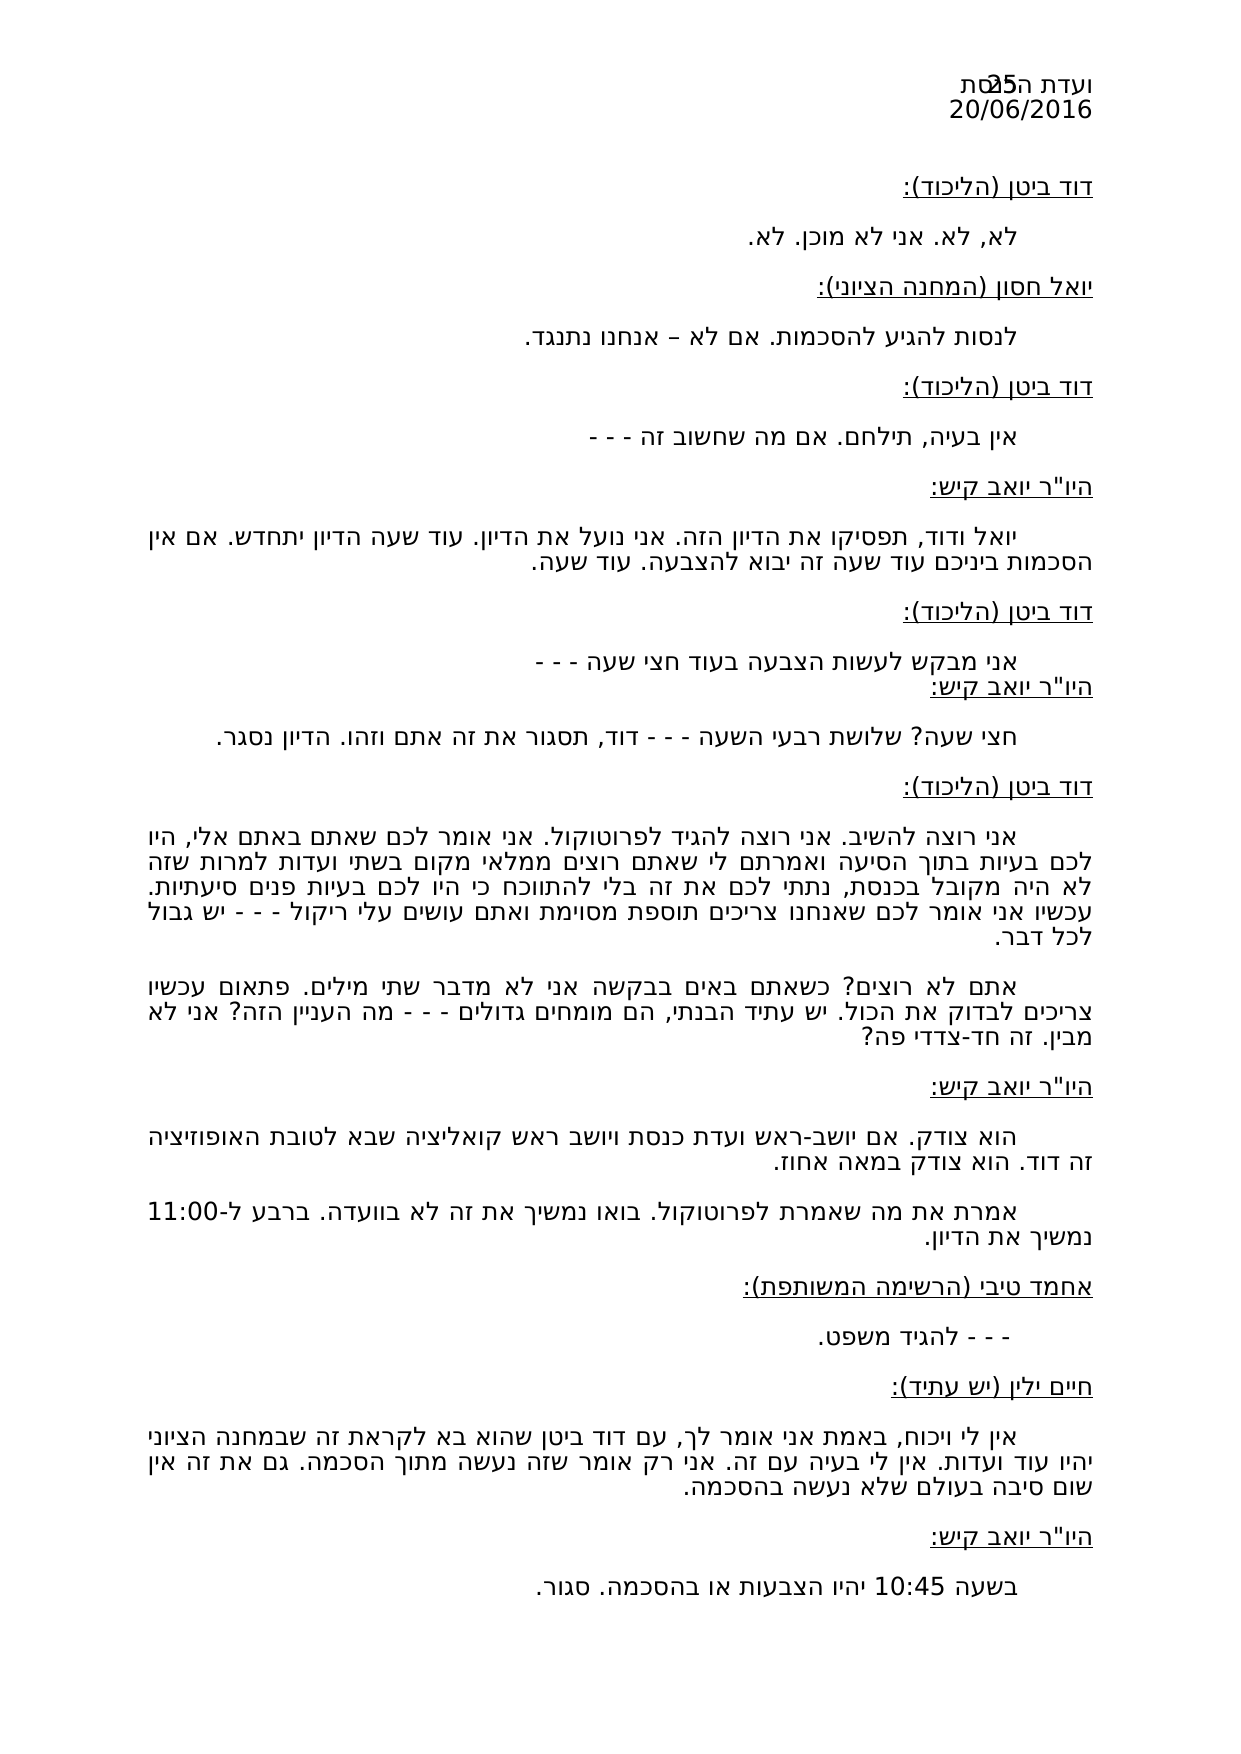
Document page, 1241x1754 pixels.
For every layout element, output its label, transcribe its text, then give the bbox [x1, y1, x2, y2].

text דוד ביטן (הליכוד): [147, 175, 1093, 200]
text אין לי ויכוח, באמת אני אומר לך, עם דוד ביטן שהוא בא לקראת זה שבמחנה הציוני יהיו עוד ועדות. אין לי בעיה עם זה. אני רק אומר שזה נעשה מתוך הסכמה. גם את זה אין שום סיבה בעולם שלא נעשה בהסכמה. [147, 1425, 1093, 1500]
text אין בעיה, תילחם. אם מה שחשוב זה - - - [147, 425, 1093, 450]
text היו"ר יואב קיש: [147, 1075, 1093, 1100]
text דוד ביטן (הליכוד): [147, 600, 1093, 625]
text דוד ביטן (הליכוד): [147, 775, 1093, 800]
text היו"ר יואב קיש: [147, 475, 1093, 500]
text הוא צודק. אם יושב-ראש ועדת כנסת ויושב ראש קואליציה שבא לטובת האופוזיציה זה דוד. הוא צודק במאה אחוז. [147, 1125, 1093, 1175]
text לנסות להגיע להסכמות. אם לא – אנחנו נתנגד. [147, 325, 1093, 350]
text היו"ר יואב קיש: [147, 675, 1093, 700]
text אחמד טיבי (הרשימה המשותפת): [147, 1275, 1093, 1300]
text - - - להגיד משפט. [147, 1325, 1093, 1350]
text דוד ביטן (הליכוד): [147, 375, 1093, 400]
text חצי שעה? שלושת רבעי השעה - - - דוד, תסגור את זה אתם וזהו. הדיון נסגר. [147, 725, 1093, 750]
text היו"ר יואב קיש: [147, 1525, 1093, 1550]
text אתם לא רוצים? כשאתם באים בבקשה אני לא מדבר שתי מילים. פתאום עכשיו צריכים לבדוק את הכול. יש עתיד הבנתי, הם מומחים גדולים - - - מה העניין הזה? אני לא מבין. זה חד-צדדי פה? [147, 975, 1093, 1050]
text יואל חסון (המחנה הציוני): [147, 275, 1093, 300]
text אמרת את מה שאמרת לפרוטוקול. בואו נמשיך את זה לא בוועדה. ברבע ל-11:00 נמשיך את הדיון. [147, 1200, 1093, 1250]
text יואל ודוד, תפסיקו את הדיון הזה. אני נועל את הדיון. עוד שעה הדיון יתחדש. אם אין הסכמות ביניכם עוד שעה זה יבוא להצבעה. עוד שעה. [147, 525, 1093, 575]
text אני מבקש לעשות הצבעה בעוד חצי שעה - - - [147, 650, 1093, 675]
text לא, לא. אני לא מוכן. לא. [147, 225, 1093, 250]
text בשעה 10:45 יהיו הצבעות או בהסכמה. סגור. [147, 1575, 1093, 1600]
text אני רוצה להשיב. אני רוצה להגיד לפרוטוקול. אני אומר לכם שאתם באתם אלי, היו לכם בעיות בתוך הסיעה ואמרתם לי שאתם רוצים ממלאי מקום בשתי ועדות למרות שזה לא היה מקובל בכנסת, נתתי לכם את זה בלי להתווכח כי היו לכם בעיות פנים סיעתיות. עכשיו אני אומר לכם שאנחנו צריכים תוספת מסוימת ואתם עושים עלי ריקול - - - יש גבול לכל דבר. [147, 825, 1093, 950]
text חיים ילין (יש עתיד): [147, 1375, 1093, 1400]
